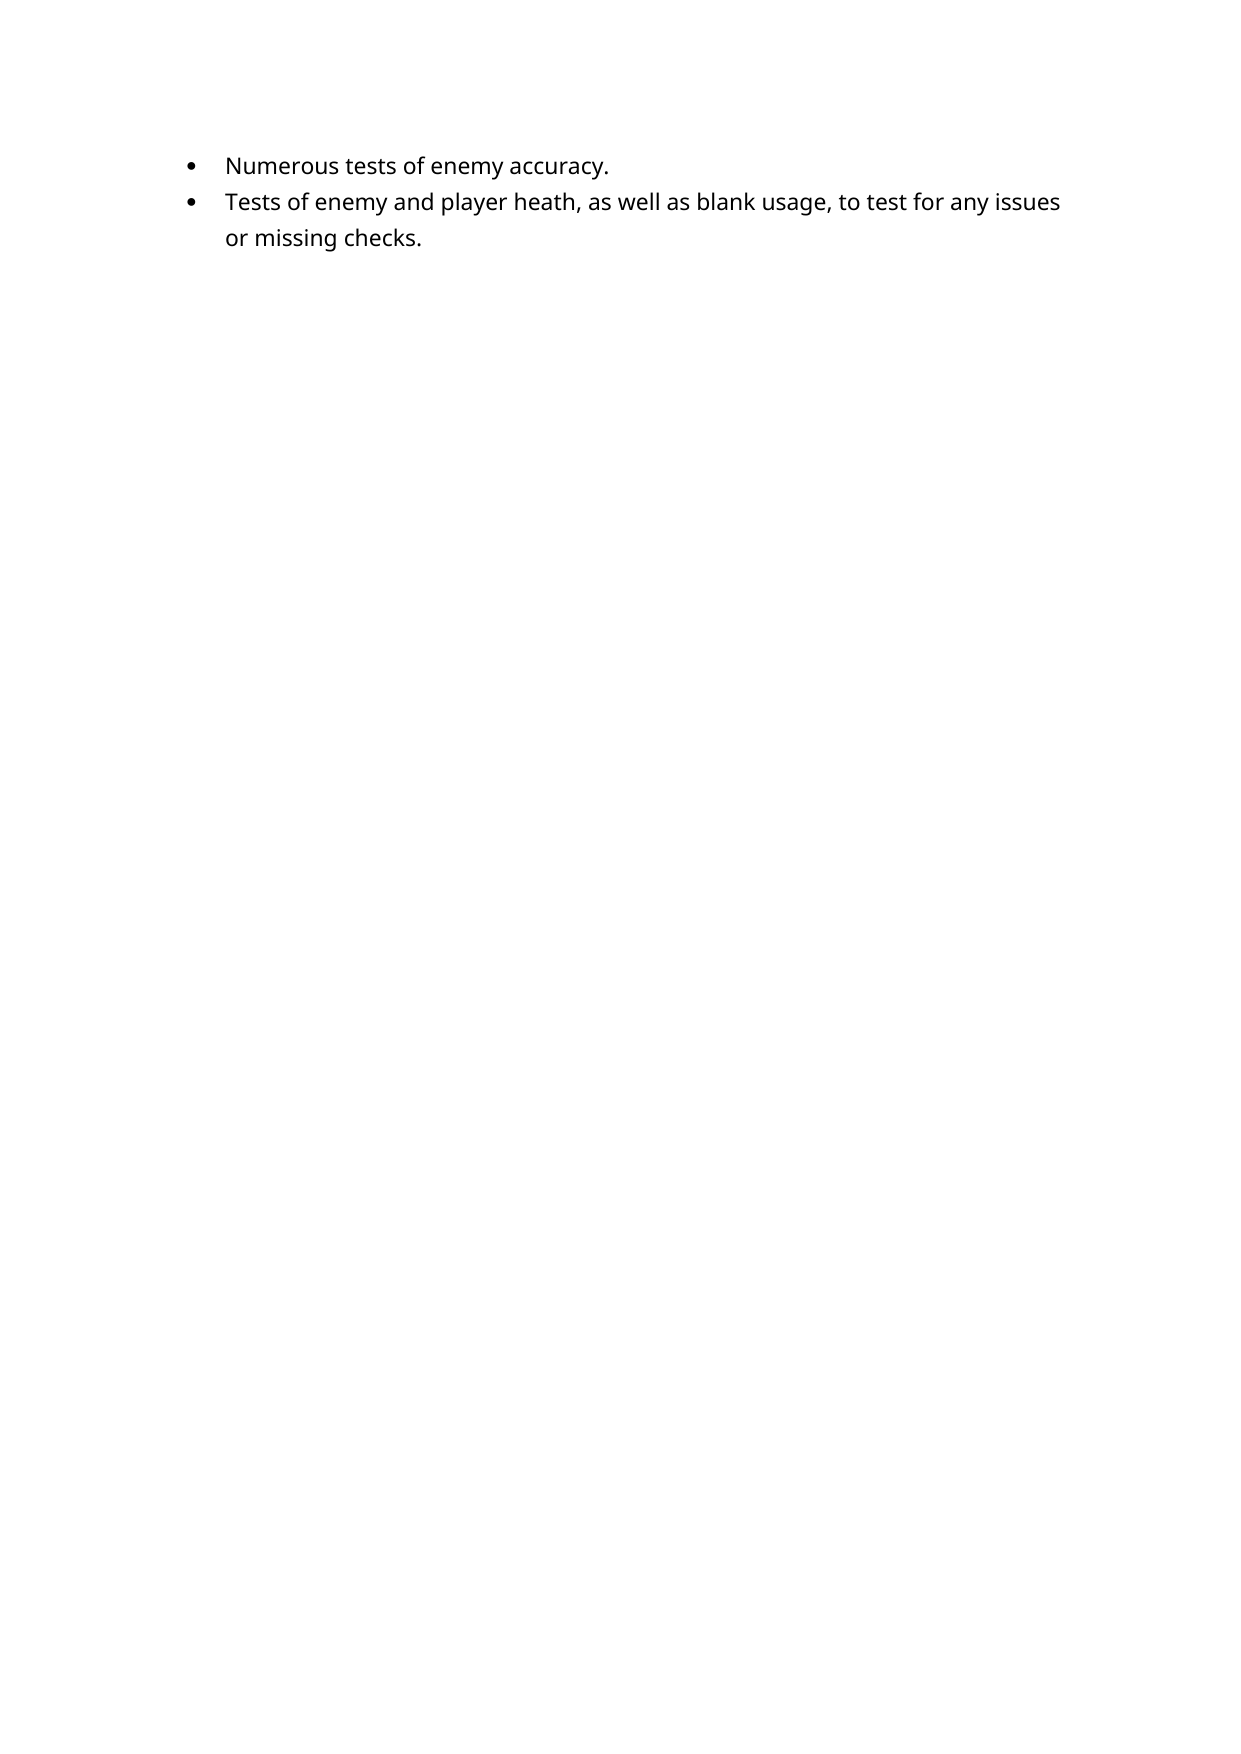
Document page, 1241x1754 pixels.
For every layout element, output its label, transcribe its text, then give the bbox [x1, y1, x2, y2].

list Numerous tests of enemy accuracy. [187, 150, 1090, 181]
list Tests of enemy and player heath, as well as blank usage, to test for any issues or missing checks. [187, 186, 1090, 253]
